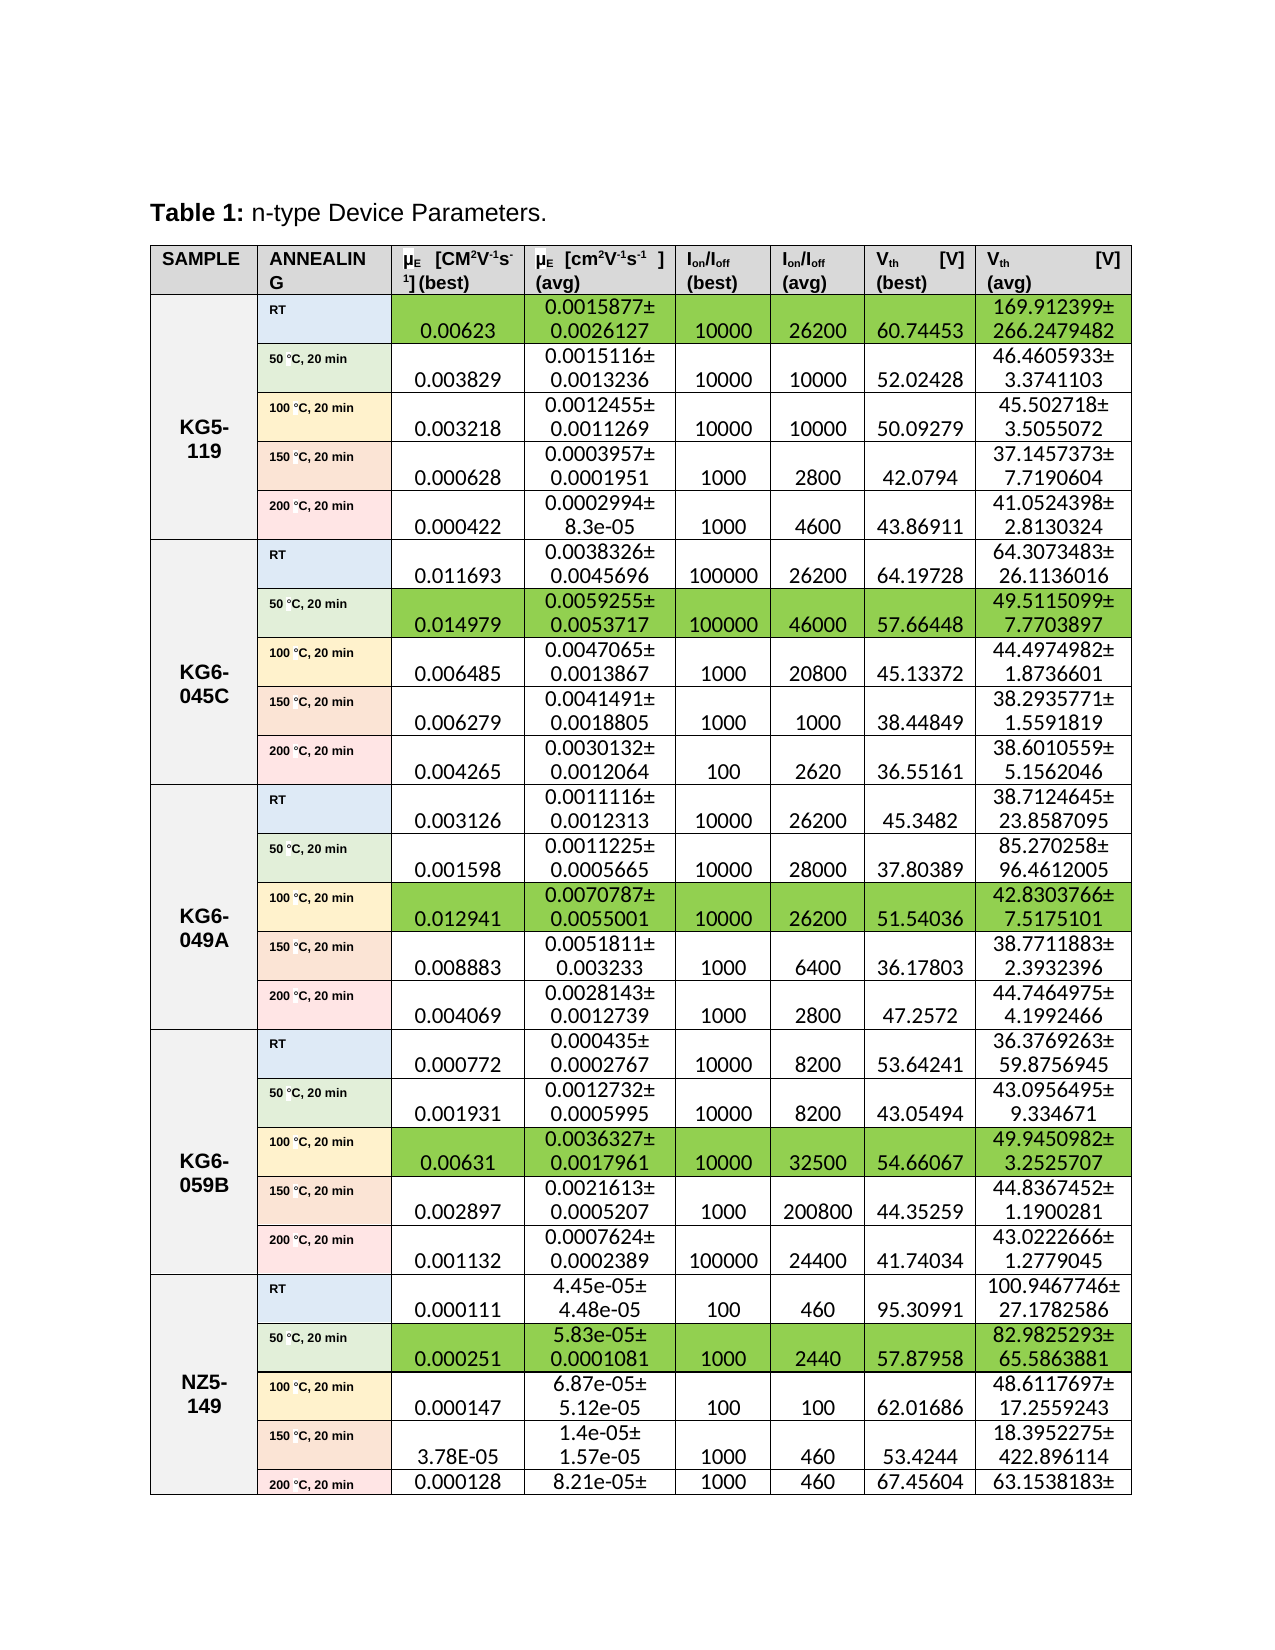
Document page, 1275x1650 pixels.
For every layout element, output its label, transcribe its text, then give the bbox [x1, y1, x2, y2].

table_cell 0.002897 [392, 1177, 524, 1224]
table_cell 38.7124645± 23.8587095 [976, 785, 1131, 833]
table_cell 150 °C, 20 min [258, 1177, 391, 1224]
table_cell 8200 [771, 1079, 864, 1127]
table_cell 50 °C, 20 min [258, 344, 391, 392]
table_cell 57.87958 [865, 1324, 975, 1371]
table_cell KG6-059B [151, 1030, 257, 1273]
table_cell 0.0028143± 0.0012739 [525, 981, 675, 1029]
table_cell 0.0015877± 0.0026127 [525, 295, 675, 343]
table_cell 5.83e-05± 0.0001081 [525, 1324, 675, 1371]
table_cell 0.00623 [392, 295, 524, 343]
table_cell 49.9450982± 3.2525707 [976, 1128, 1131, 1176]
table_header ANNEALING [258, 246, 391, 294]
table_cell 1000 [676, 491, 770, 539]
table_cell 44.7464975± 4.1992466 [976, 981, 1131, 1029]
table_cell 100 °C, 20 min [258, 883, 391, 931]
table_cell 53.64241 [865, 1030, 975, 1078]
table_cell RT [258, 1275, 391, 1322]
table_cell 0.000111 [392, 1275, 524, 1322]
table_cell 0.003218 [392, 393, 524, 441]
table_cell 0.000251 [392, 1324, 524, 1371]
table_cell 0.000772 [392, 1030, 524, 1078]
table_cell 26200 [771, 295, 864, 343]
table_cell 0.004069 [392, 981, 524, 1029]
table_cell 0.003829 [392, 344, 524, 392]
table_cell 26200 [771, 540, 864, 588]
table_cell 52.02428 [865, 344, 975, 392]
table_cell RT [258, 295, 391, 343]
table_cell 10000 [771, 393, 864, 441]
table_cell 0.0021613± 0.0005207 [525, 1177, 675, 1224]
table_cell 57.66448 [865, 589, 975, 637]
table_cell 150 °C, 20 min [258, 687, 391, 735]
table_cell 1000 [676, 1177, 770, 1224]
table_cell 0.0051811± 0.003233 [525, 932, 675, 980]
table_cell 10000 [676, 1079, 770, 1127]
table_cell 2620 [771, 736, 864, 784]
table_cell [976, 1470, 1131, 1494]
table_cell 460 [771, 1421, 864, 1469]
table_cell 60.74453 [865, 295, 975, 343]
table_cell 95.30991 [865, 1275, 975, 1322]
table_cell 43.0956495± 9.334671 [976, 1079, 1131, 1127]
table_cell 0.0007624± 0.0002389 [525, 1226, 675, 1273]
table_cell 48.6117697± 17.2559243 [976, 1373, 1131, 1420]
table_cell 54.66067 [865, 1128, 975, 1176]
table_cell 32500 [771, 1128, 864, 1176]
table_header Vth [V] (avg) [976, 246, 1131, 294]
table_cell 460 [771, 1275, 864, 1322]
table_cell 1000 [676, 981, 770, 1029]
table_cell 1.4e-05± 1.57e-05 [525, 1421, 675, 1469]
table_cell 0.000628 [392, 442, 524, 490]
table_cell 2440 [771, 1324, 864, 1371]
table_cell 47.2572 [865, 981, 975, 1029]
table_cell 1000 [676, 687, 770, 735]
table_cell 1000 [676, 442, 770, 490]
table_cell 200 °C, 20 min [258, 1470, 391, 1494]
table_header Ion/Ioff (best) [676, 246, 770, 294]
table_cell 36.17803 [865, 932, 975, 980]
table_cell 36.3769263± 59.8756945 [976, 1030, 1131, 1078]
table_cell 1000 [676, 1324, 770, 1371]
table_cell 100 [676, 736, 770, 784]
table_cell 0.0047065± 0.0013867 [525, 638, 675, 686]
table_cell 0.0038326± 0.0045696 [525, 540, 675, 588]
table_cell 6400 [771, 932, 864, 980]
table_cell 43.05494 [865, 1079, 975, 1127]
table_cell 2800 [771, 442, 864, 490]
table_cell 100 [771, 1373, 864, 1420]
table_cell 0.0070787± 0.0055001 [525, 883, 675, 931]
table_cell 100 °C, 20 min [258, 1128, 391, 1176]
table_cell 0.006279 [392, 687, 524, 735]
table_cell 42.8303766± 7.5175101 [976, 883, 1131, 931]
table_cell 0.004265 [392, 736, 524, 784]
table_cell 36.55161 [865, 736, 975, 784]
table_cell 0.012941 [392, 883, 524, 931]
table_header Vth [V] (best) [865, 246, 975, 294]
table_cell 0.000147 [392, 1373, 524, 1420]
table_cell 82.9825293± 65.5863881 [976, 1324, 1131, 1371]
table_cell 1000 [676, 932, 770, 980]
table_cell 26200 [771, 785, 864, 833]
table_cell 0.001931 [392, 1079, 524, 1127]
table_cell 0.0011116± 0.0012313 [525, 785, 675, 833]
table_cell 100 °C, 20 min [258, 1373, 391, 1420]
table_cell 45.3482 [865, 785, 975, 833]
table_cell 0.001132 [392, 1226, 524, 1273]
table_cell 3.78E-05 [392, 1421, 524, 1469]
table_cell 44.4974982± 1.8736601 [976, 638, 1131, 686]
table_cell 0.0012455± 0.0011269 [525, 393, 675, 441]
table_cell 1000 [676, 1470, 770, 1494]
table_cell 85.270258± 96.4612005 [976, 834, 1131, 882]
table_cell 10000 [676, 1030, 770, 1078]
table_cell 1000 [676, 1421, 770, 1469]
table_cell 44.35259 [865, 1177, 975, 1224]
table_cell 38.6010559± 5.1562046 [976, 736, 1131, 784]
table_cell 0.0003957± 0.0001951 [525, 442, 675, 490]
table_cell 51.54036 [865, 883, 975, 931]
table_cell 10000 [676, 344, 770, 392]
table_cell 150 °C, 20 min [258, 442, 391, 490]
table_cell 0.014979 [392, 589, 524, 637]
table_cell 0.0012732± 0.0005995 [525, 1079, 675, 1127]
table_cell 4.45e-05± 4.48e-05 [525, 1275, 675, 1322]
table_cell 100 [676, 1373, 770, 1420]
table_cell 37.80389 [865, 834, 975, 882]
table_cell 100.9467746± 27.1782586 [976, 1275, 1131, 1322]
table_cell 0.0011225± 0.0005665 [525, 834, 675, 882]
table_cell 10000 [771, 344, 864, 392]
text Table 1: n-type Device Parameters. [150, 198, 1125, 226]
table_cell 1000 [676, 638, 770, 686]
table_cell 100 °C, 20 min [258, 393, 391, 441]
table_cell 100 [676, 1275, 770, 1322]
table_cell 62.01686 [865, 1373, 975, 1420]
table_cell 64.19728 [865, 540, 975, 588]
table_cell 46.4605933± 3.3741103 [976, 344, 1131, 392]
table_cell 0.0036327± 0.0017961 [525, 1128, 675, 1176]
table_cell 45.13372 [865, 638, 975, 686]
table_cell 200 °C, 20 min [258, 1226, 391, 1273]
table_cell 100000 [676, 540, 770, 588]
table_cell 200 °C, 20 min [258, 981, 391, 1029]
table_cell 0.0041491± 0.0018805 [525, 687, 675, 735]
table_cell 100 °C, 20 min [258, 638, 391, 686]
table_cell 200800 [771, 1177, 864, 1224]
table_cell 6.87e-05± 5.12e-05 [525, 1373, 675, 1420]
table_cell 50.09279 [865, 393, 975, 441]
table_cell 10000 [676, 785, 770, 833]
table_cell 0.003126 [392, 785, 524, 833]
table_cell 0.000128 [392, 1470, 524, 1494]
table_cell 41.0524398± 2.8130324 [976, 491, 1131, 539]
table_cell 169.912399± 266.2479482 [976, 295, 1131, 343]
table_cell 150 °C, 20 min [258, 932, 391, 980]
table_cell 0.000422 [392, 491, 524, 539]
table_cell 10000 [676, 393, 770, 441]
table_cell 2800 [771, 981, 864, 1029]
table_header Ion/Ioff (avg) [771, 246, 864, 294]
table_cell 45.502718± 3.5055072 [976, 393, 1131, 441]
table_cell 43.0222666± 1.2779045 [976, 1226, 1131, 1273]
table_header µE [cm2V-1s-1 ] (avg) [525, 246, 675, 294]
table_cell 10000 [676, 295, 770, 343]
table_cell 8200 [771, 1030, 864, 1078]
table_cell 200 °C, 20 min [258, 491, 391, 539]
table_cell 46000 [771, 589, 864, 637]
table_cell 0.008883 [392, 932, 524, 980]
table_cell KG6-045C [151, 540, 257, 784]
table_cell RT [258, 785, 391, 833]
table_cell 100000 [676, 589, 770, 637]
table_cell 38.7711883± 2.3932396 [976, 932, 1131, 980]
table_cell 50 °C, 20 min [258, 1324, 391, 1371]
table_cell 0.000435± 0.0002767 [525, 1030, 675, 1078]
table_cell RT [258, 1030, 391, 1078]
table_cell 0.0030132± 0.0012064 [525, 736, 675, 784]
table_cell 8.21e-05± 4.85e-05 [525, 1470, 675, 1494]
table_cell 64.3073483± 26.1136016 [976, 540, 1131, 588]
table_cell 26200 [771, 883, 864, 931]
table_cell 0.0059255± 0.0053717 [525, 589, 675, 637]
table_cell 42.0794 [865, 442, 975, 490]
table_cell 20800 [771, 638, 864, 686]
table_cell 28000 [771, 834, 864, 882]
table_cell 10000 [676, 883, 770, 931]
table_cell 38.2935771± 1.5591819 [976, 687, 1131, 735]
table_header SAMPLE [151, 246, 257, 294]
table_cell KG5- 119 [151, 295, 257, 539]
table_cell 50 °C, 20 min [258, 1079, 391, 1127]
table_cell 43.86911 [865, 491, 975, 539]
table_cell 0.006485 [392, 638, 524, 686]
table_cell 0.011693 [392, 540, 524, 588]
table_cell 38.44849 [865, 687, 975, 735]
table_cell 1000 [771, 687, 864, 735]
table_cell RT [258, 540, 391, 588]
table_cell 10000 [676, 1128, 770, 1176]
table_cell 4600 [771, 491, 864, 539]
table_cell 0.00631 [392, 1128, 524, 1176]
table_cell 0.0002994± 8.3e-05 [525, 491, 675, 539]
table_cell KG6-049A [151, 785, 257, 1029]
table_cell 50 °C, 20 min [258, 589, 391, 637]
table_cell 100000 [676, 1226, 770, 1273]
table_cell 24400 [771, 1226, 864, 1273]
table_cell 50 °C, 20 min [258, 834, 391, 882]
table_cell 200 °C, 20 min [258, 736, 391, 784]
table_header µE [CM2V-1s-1] (best) [392, 246, 524, 294]
table_cell 41.74034 [865, 1226, 975, 1273]
table_cell 67.45604 [865, 1470, 975, 1494]
table_cell 18.3952275± 422.896114 [976, 1421, 1131, 1469]
table_cell 0.0015116± 0.0013236 [525, 344, 675, 392]
table_cell 150 °C, 20 min [258, 1421, 391, 1469]
table_cell 53.4244 [865, 1421, 975, 1469]
table_cell 0.001598 [392, 834, 524, 882]
table_cell 10000 [676, 834, 770, 882]
table_cell 460 [771, 1470, 864, 1494]
table_cell NZ5- 149 [151, 1275, 257, 1494]
table_cell 49.5115099± 7.7703897 [976, 589, 1131, 637]
table_cell 44.8367452± 1.1900281 [976, 1177, 1131, 1224]
table_cell 37.1457373± 7.7190604 [976, 442, 1131, 490]
